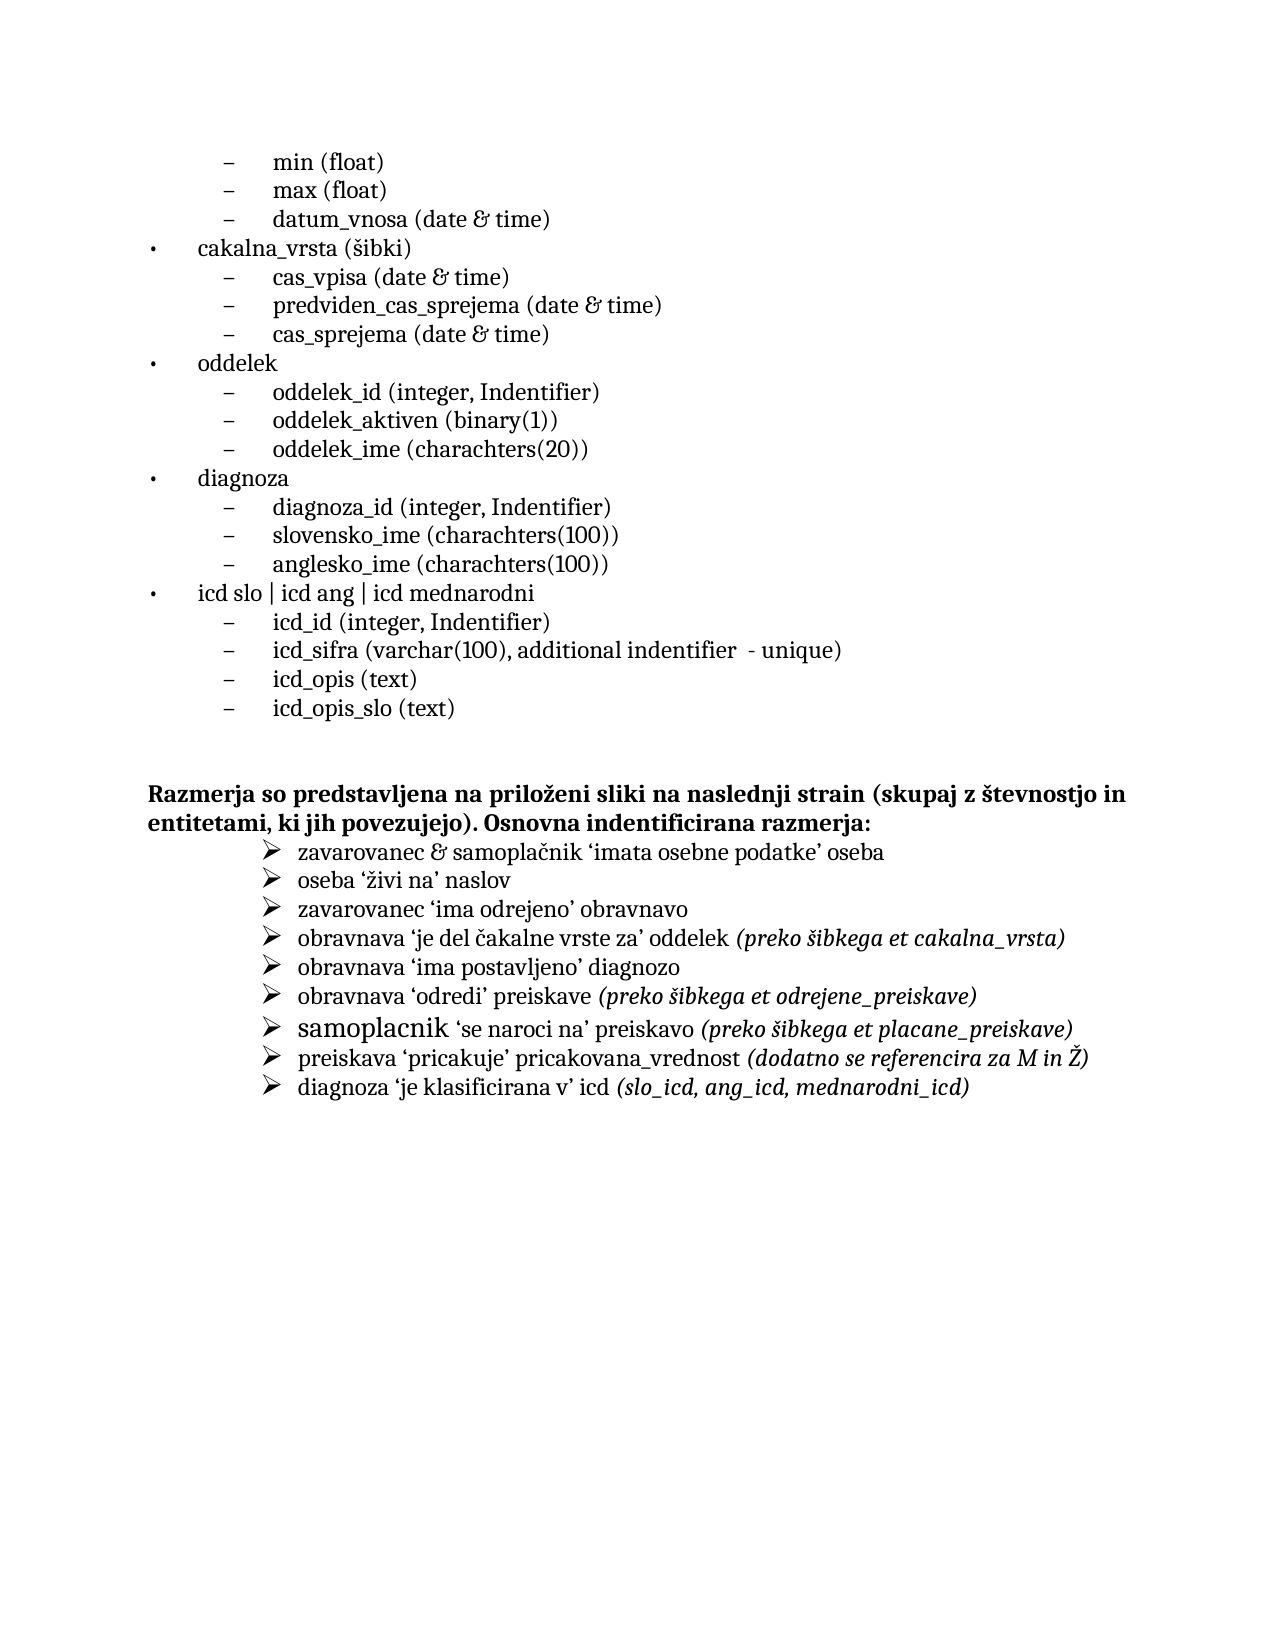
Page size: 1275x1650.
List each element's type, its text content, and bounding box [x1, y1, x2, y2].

list oddelek_aktiven (binary(1)) [223, 406, 1127, 435]
list obravnava ‘ima postavljeno’ diagnozo [260, 953, 1127, 982]
list icd_opis_slo (text) [223, 694, 1127, 723]
list obravnava ‘je del čakalne vrste za’ oddelek (preko šibkega et cakalna_vrsta) [260, 924, 1127, 953]
list icd_sifra (varchar(100), additional indentifier - unique) [223, 636, 1127, 665]
list max (float) [223, 176, 1127, 205]
list cakalna_vrsta (šibki) [148, 234, 1127, 263]
list zavarovanec ‘ima odrejeno’ obravnavo [260, 895, 1127, 924]
list oddelek_id (integer, Indentifier) [223, 378, 1127, 406]
list icd_id (integer, Indentifier) [223, 608, 1127, 636]
text Razmerja so predstavljena na priloženi sliki na naslednji strain (skupaj z števnostjo in entitetami, ki jih povezujejo). Osnovna indentificirana razmerja: [148, 780, 1127, 838]
list diagnoza [148, 464, 1127, 493]
list oseba ‘živi na’ naslov [260, 866, 1127, 895]
list icd slo | icd ang | icd mednarodni [148, 579, 1127, 608]
list datum_vnosa (date & time) [223, 205, 1127, 234]
list slovensko_ime (charachters(100)) [223, 521, 1127, 550]
list samoplacnik ‘se naroci na’ preiskavo (preko šibkega et placane_preiskave) [260, 1011, 1127, 1044]
list zavarovanec & samoplačnik ‘imata osebne podatke’ oseba [260, 838, 1127, 866]
list oddelek_ime (charachters(20)) [223, 435, 1127, 464]
list predviden_cas_sprejema (date & time) [223, 291, 1127, 320]
list oddelek [148, 349, 1127, 378]
list obravnava ‘odredi’ preiskave (preko šibkega et odrejene_preiskave) [260, 982, 1127, 1011]
list cas_sprejema (date & time) [223, 320, 1127, 349]
list preiskava ‘pricakuje’ pricakovana_vrednost (dodatno se referencira za M in Ž) [260, 1044, 1127, 1073]
list anglesko_ime (charachters(100)) [223, 550, 1127, 579]
list min (float) [223, 148, 1127, 176]
list diagnoza_id (integer, Indentifier) [223, 493, 1127, 521]
list diagnoza ‘je klasificirana v’ icd (slo_icd, ang_icd, mednarodni_icd) [260, 1073, 1127, 1102]
list cas_vpisa (date & time) [223, 263, 1127, 291]
list icd_opis (text) [223, 665, 1127, 694]
